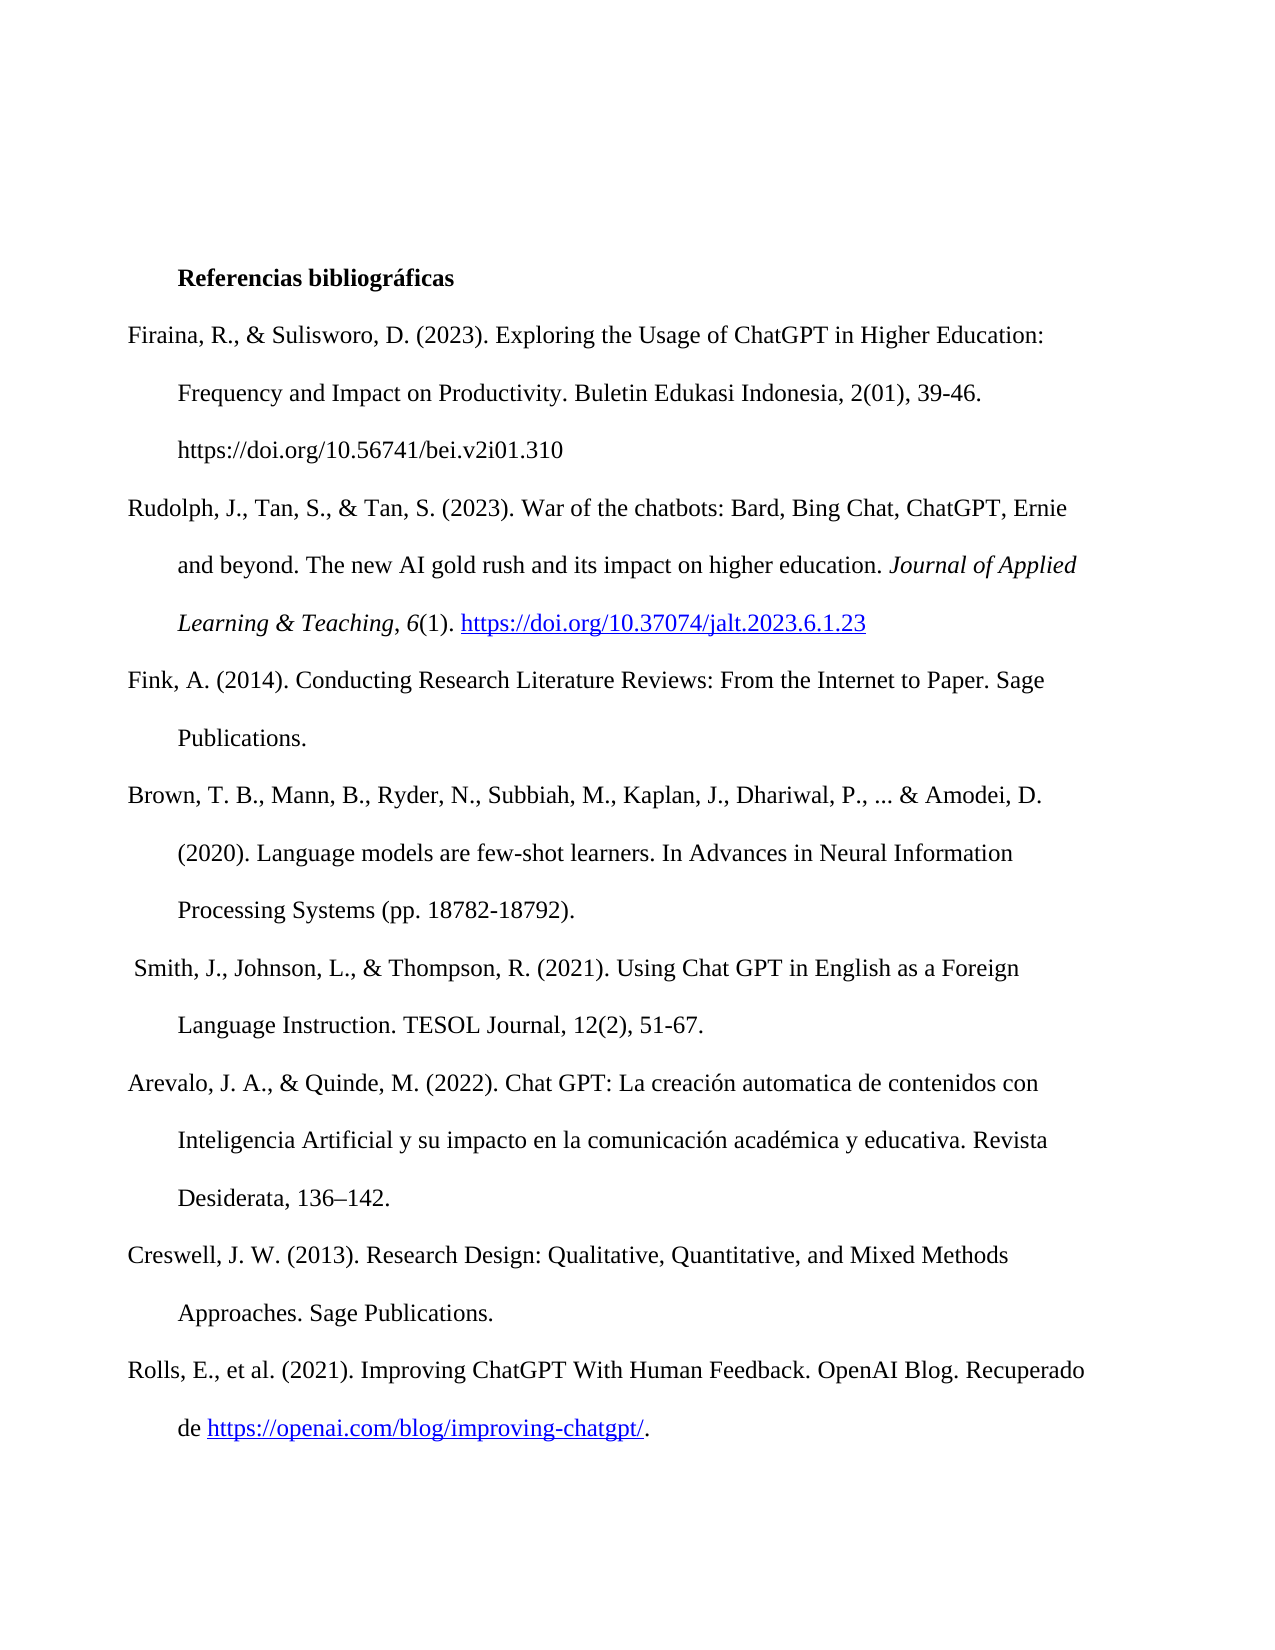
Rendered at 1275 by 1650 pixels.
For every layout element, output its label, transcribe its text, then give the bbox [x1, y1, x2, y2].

text Referencias bibliográficas [177, 1125, 1098, 1154]
